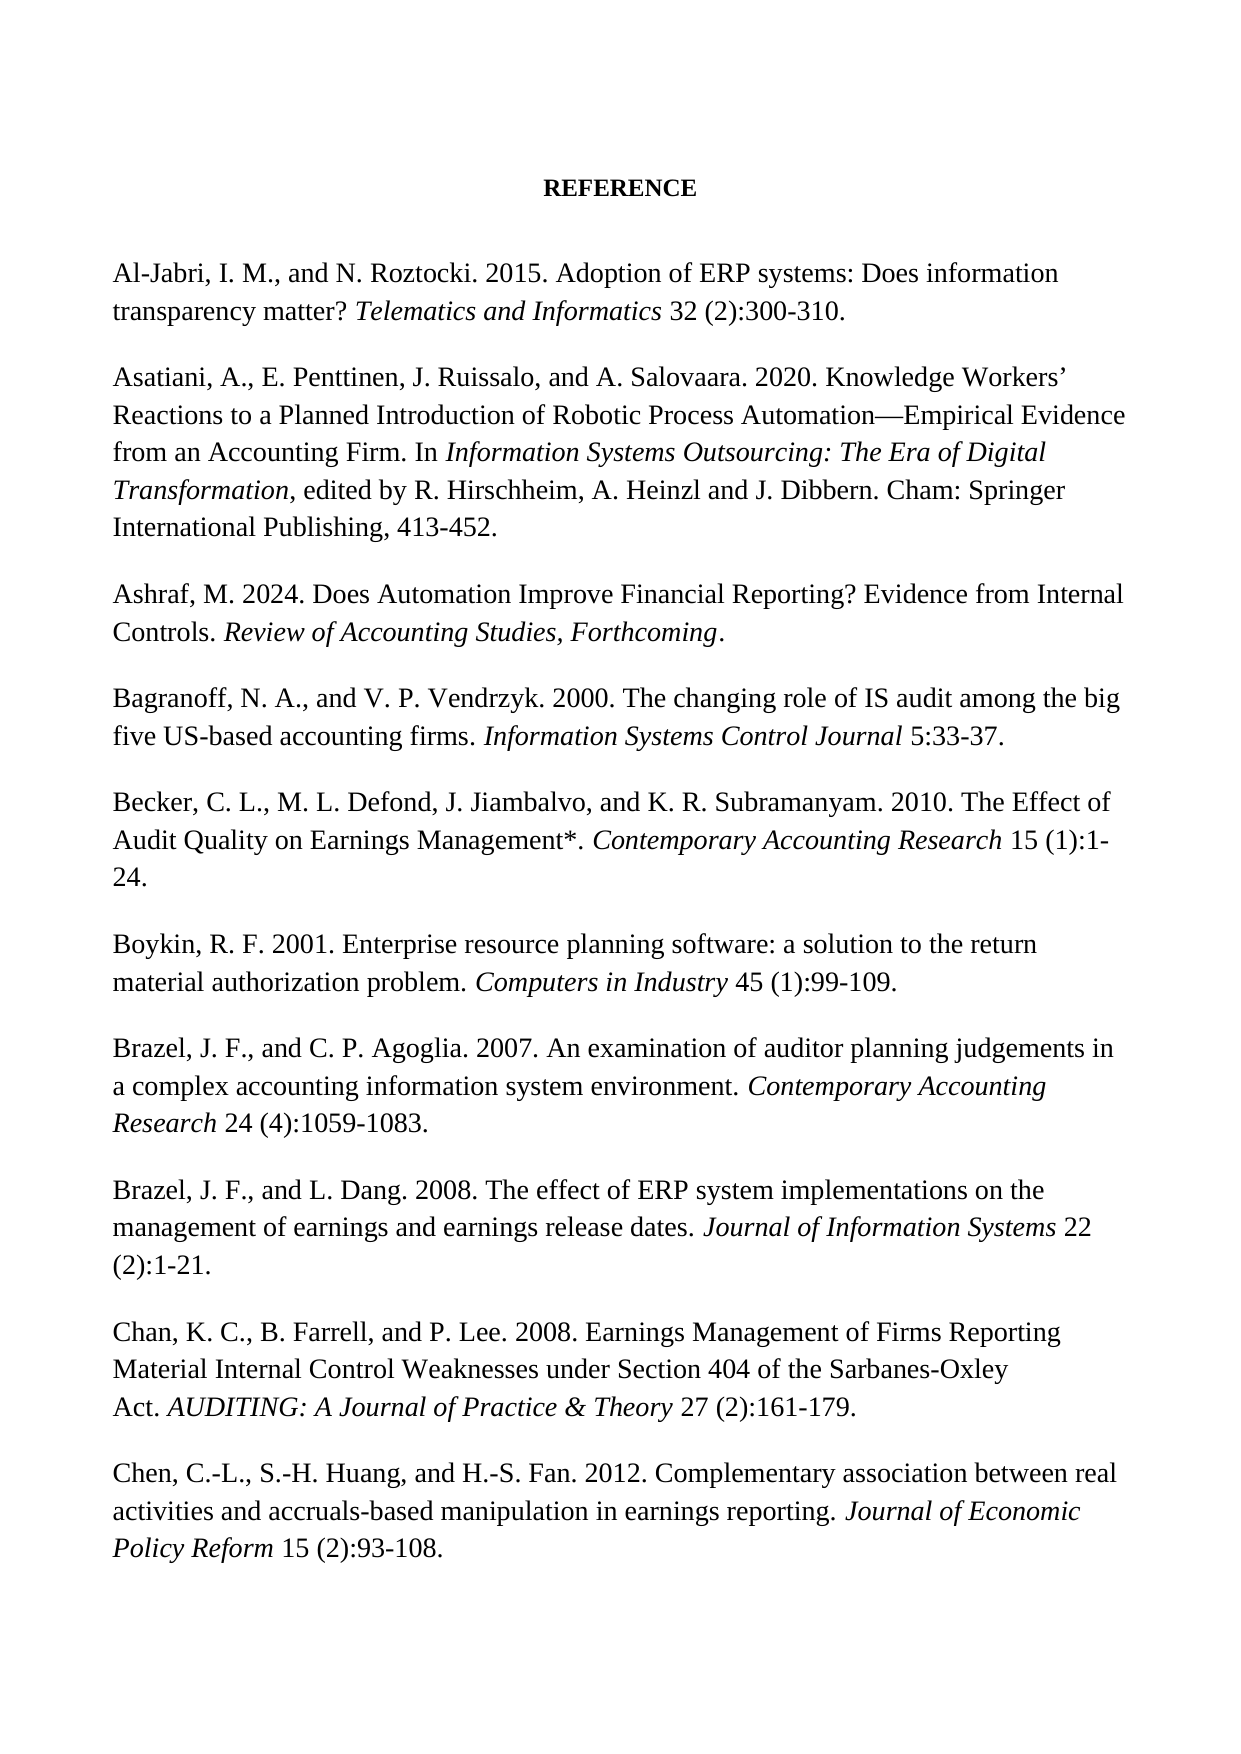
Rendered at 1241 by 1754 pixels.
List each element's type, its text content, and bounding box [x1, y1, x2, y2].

text Boykin, R. F. 2001. Enterprise resource planning software: a solution to the return material authorization problem. Computers in Industry 45 (1):99-109. [112, 924, 1128, 999]
text Ashraf, M. 2024. Does Automation Improve Financial Reporting? Evidence from Internal Controls. Review of Accounting Studies, Forthcoming. [112, 574, 1128, 649]
text Bagranoff, N. A., and V. P. Vendrzyk. 2000. The changing role of IS audit among the big five US-based accounting firms. Information Systems Control Journal 5:33-37. [112, 679, 1128, 754]
text Al-Jabri, I. M., and N. Roztocki. 2015. Adoption of ERP systems: Does information transparency matter? Telematics and Informatics 32 (2):300-310. [112, 254, 1128, 329]
text Brazel, J. F., and C. P. Agoglia. 2007. An examination of auditor planning judgements in a complex accounting information system environment. Contemporary Accounting Research 24 (4):1059-1083. [112, 1029, 1128, 1141]
subtitle REFERENCE [112, 169, 1128, 206]
text Chen, C.-L., S.-H. Huang, and H.-S. Fan. 2012. Complementary association between real activities and accruals-based manipulation in earnings reporting. Journal of Economic Policy Reform 15 (2):93-108. [112, 1454, 1128, 1566]
text Becker, C. L., M. L. Defond, J. Jiambalvo, and K. R. Subramanyam. 2010. The Effect of Audit Quality on Earnings Management*. Contemporary Accounting Research 15 (1):1-24. [112, 783, 1128, 895]
text Chan, K. C., B. Farrell, and P. Lee. 2008. Earnings Management of Firms Reporting Material Internal Control Weaknesses under Section 404 of the Sarbanes-Oxley Act. AUDITING: A Journal of Practice & Theory 27 (2):161-179. [112, 1312, 1128, 1424]
text Asatiani, A., E. Penttinen, J. Ruissalo, and A. Salovaara. 2020. Knowledge Workers’ Reactions to a Planned Introduction of Robotic Process Automation—Empirical Evidence from an Accounting Firm. In Information Systems Outsourcing: The Era of Digital Transformation, edited by R. Hirschheim, A. Heinzl and J. Dibbern. Cham: Springer International Publishing, 413-452. [112, 358, 1128, 545]
text Brazel, J. F., and L. Dang. 2008. The effect of ERP system implementations on the management of earnings and earnings release dates. Journal of Information Systems 22 (2):1-21. [112, 1170, 1128, 1283]
